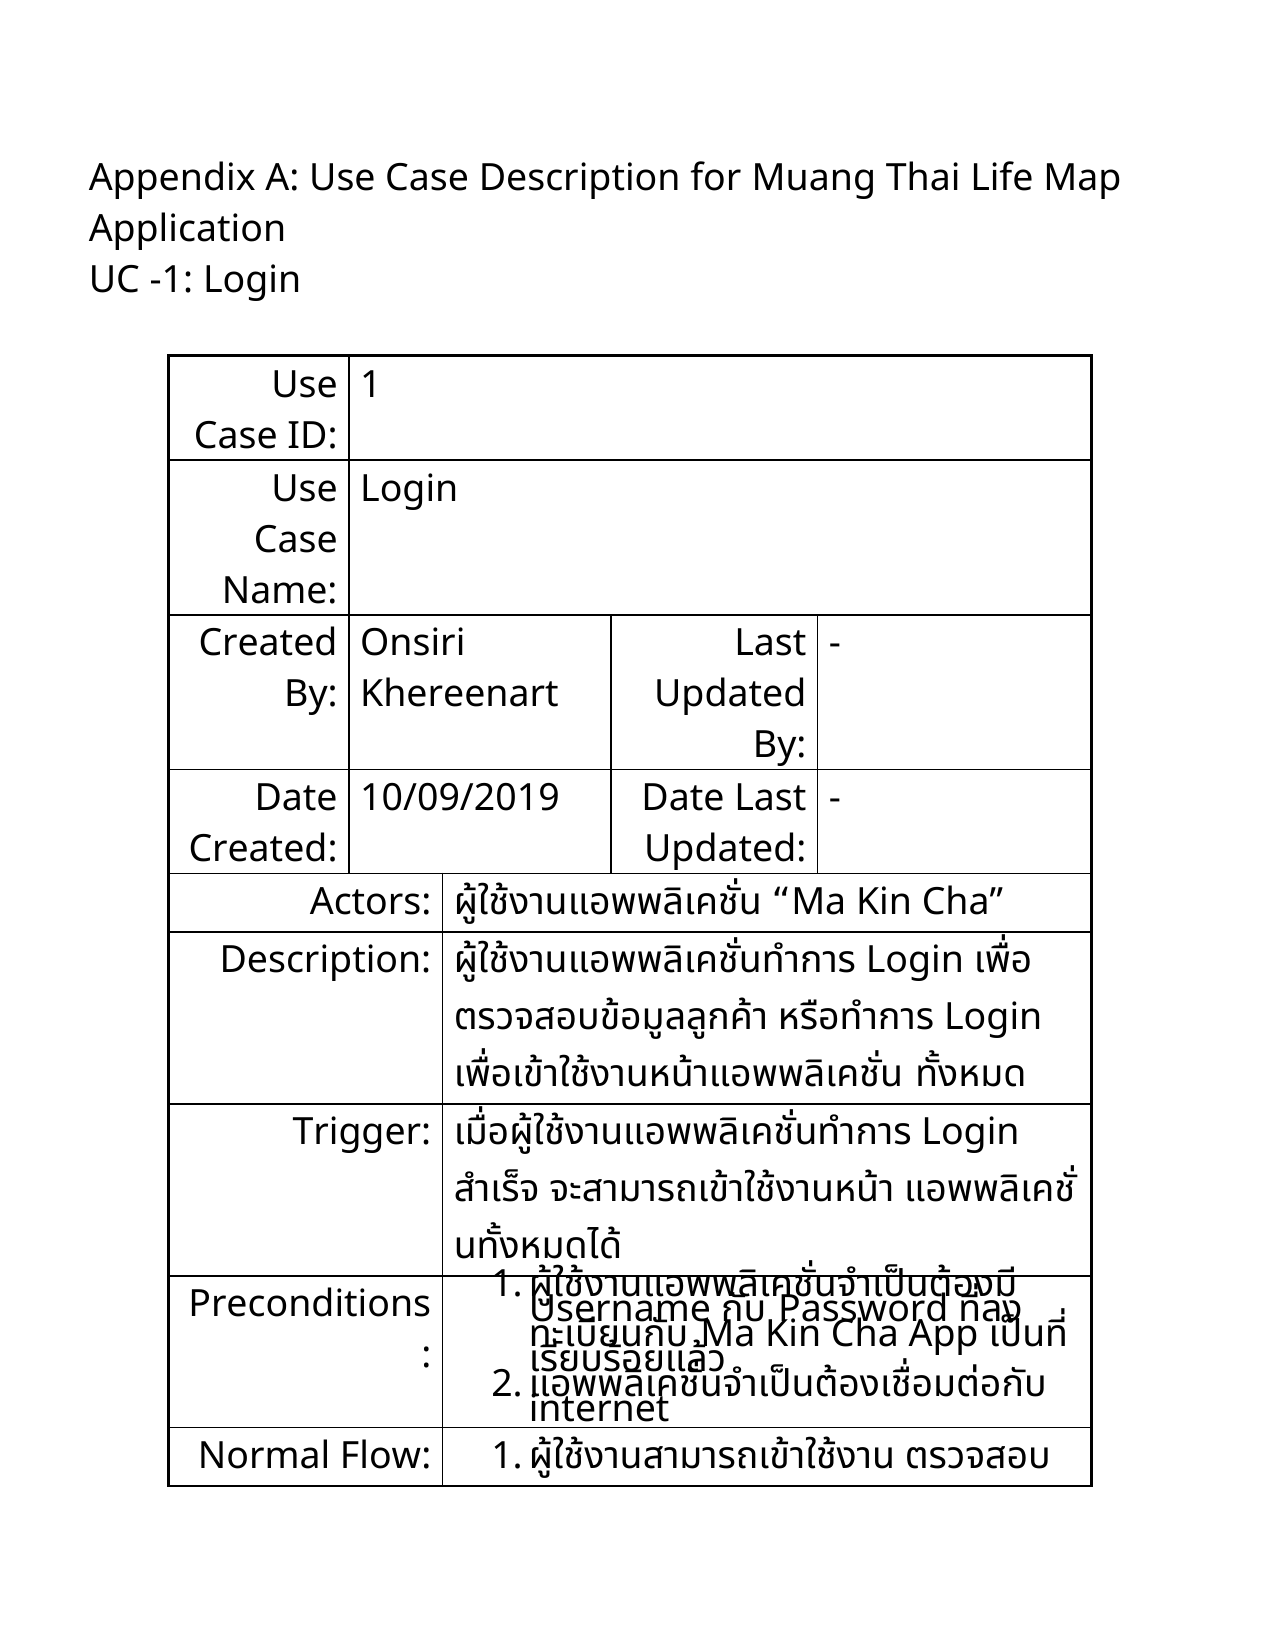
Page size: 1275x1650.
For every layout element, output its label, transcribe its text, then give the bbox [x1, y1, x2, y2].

table_header Use Case ID: [170, 357, 348, 459]
table_cell Created By: [170, 616, 348, 769]
table_cell 10/09/2019 [350, 770, 610, 872]
table_cell Onsiri Khereenart [350, 616, 610, 769]
table_cell ผู้ใช้งานแอพพลิเคชั่นทำการ Login เพื่อตรวจสอบข้อมูลลูกค้า หรือทำการ Login เพื่อเข้าใช้งานหน้าแอพพลิเคชั่น ทั้งหมด [443, 933, 1090, 1103]
table_cell Actors: [170, 874, 442, 931]
table_cell Normal Flow: [170, 1428, 442, 1485]
table_cell Trigger: [170, 1105, 442, 1275]
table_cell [443, 1428, 1090, 1485]
table_cell - [818, 616, 1090, 769]
table_cell Last Updated By: [612, 616, 817, 769]
table_cell Date Created: [170, 770, 348, 872]
table_cell ผู้ใช้งานแอพพลิเคชั่นจำเป็นต้องมี Username กับ Password ที่ลงทะเบียนกับ Ma Kin Cha App เป็นที่เรียบร้อยแล้ว แอพพลิเคชั่นจำเป็นต้องเชื่อมต่อกับ internet [443, 1277, 1090, 1427]
table_cell เมื่อผู้ใช้งานแอพพลิเคชั่นทำการ Login สำเร็จ จะสามารถเข้าใช้งานหน้า แอพพลิเคชั่นทั้งหมดได้ [443, 1105, 1090, 1275]
table_header 1 [350, 357, 1090, 459]
table_cell Description: [170, 933, 442, 1103]
table_cell Date Last Updated: [612, 770, 817, 872]
text Appendix A: Use Case Description for Muang Thai Life Map Application [88, 150, 1171, 252]
table_cell Use Case Name: [170, 461, 348, 614]
text UC -1: Login [88, 252, 1171, 303]
table_cell - [818, 770, 1090, 872]
table_cell ผู้ใช้งานแอพพลิเคชั่น “Ma Kin Cha” [443, 874, 1090, 931]
table_cell Preconditions: [170, 1277, 442, 1427]
table_cell Login [350, 461, 1090, 614]
